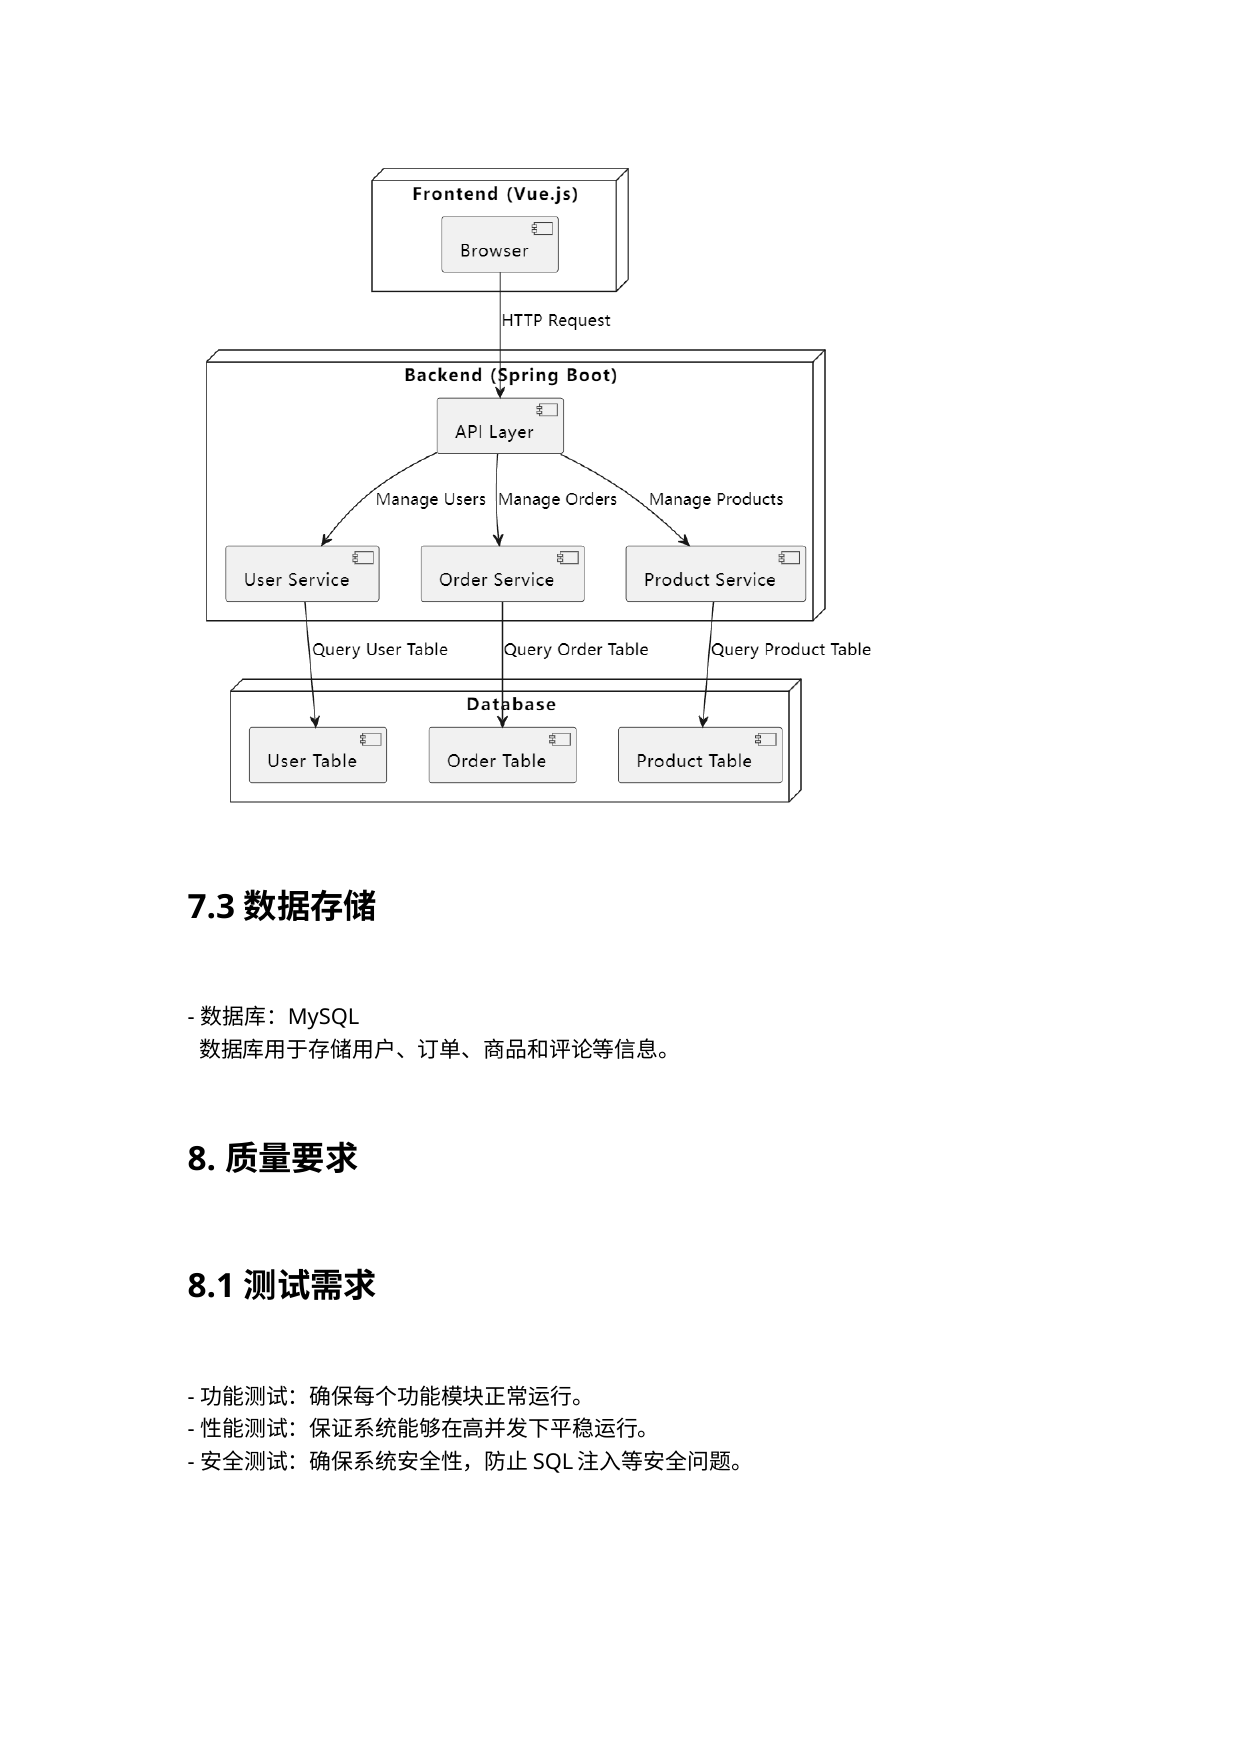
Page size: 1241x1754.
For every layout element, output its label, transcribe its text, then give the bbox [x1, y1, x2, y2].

text - 功能测试：确保每个功能模块正常运行。 [187, 1378, 1053, 1411]
subtitle 8.1 测试需求 [187, 1251, 1053, 1316]
text 数据库用于存储用户、订单、商品和评论等信息。 [187, 1031, 1053, 1064]
subtitle 8. 质量要求 [187, 1123, 1053, 1188]
subtitle 7.3 数据存储 [187, 872, 1053, 937]
picture [187, 162, 878, 821]
text - 性能测试：保证系统能够在高并发下平稳运行。 [187, 1411, 1053, 1443]
text - 数据库：MySQL [187, 999, 1053, 1031]
text - 安全测试：确保系统安全性，防止SQL注入等安全问题。 [187, 1443, 1053, 1476]
